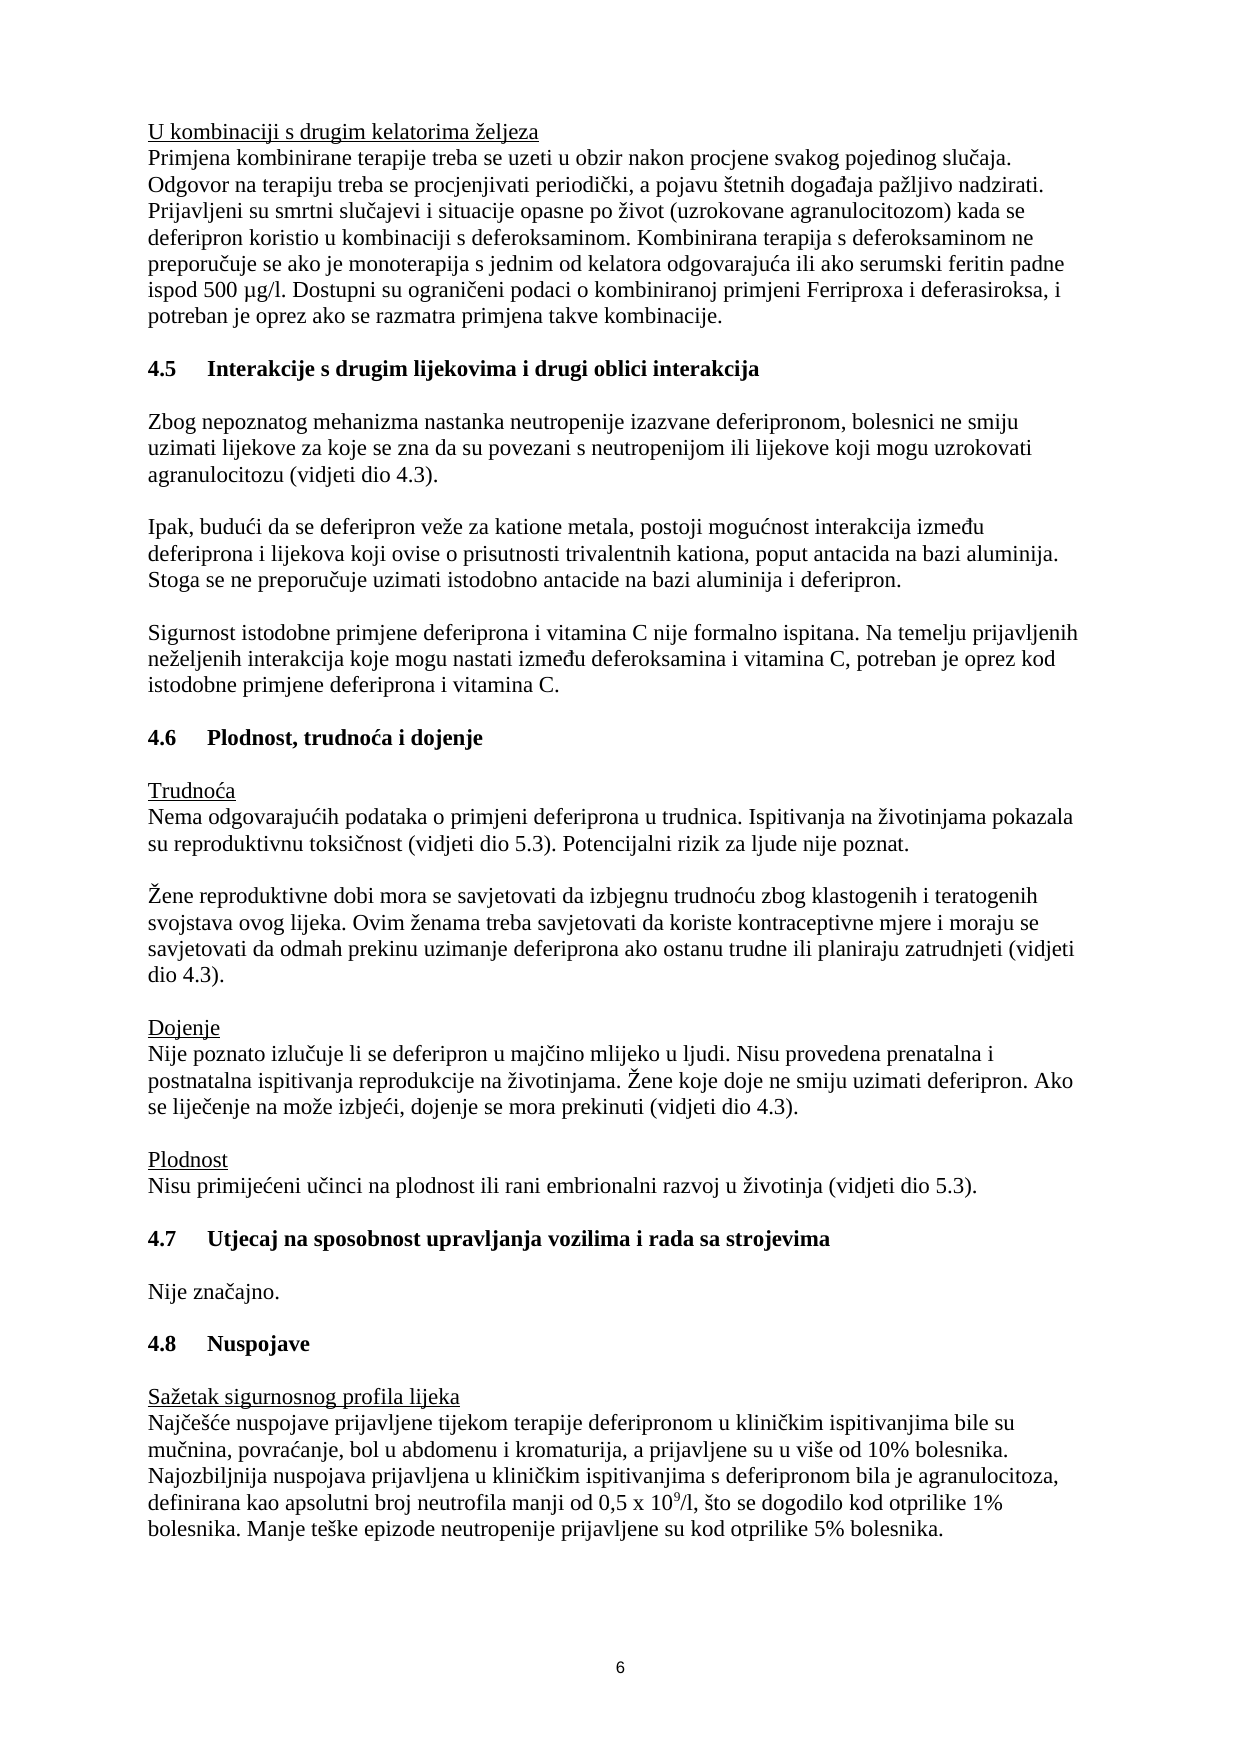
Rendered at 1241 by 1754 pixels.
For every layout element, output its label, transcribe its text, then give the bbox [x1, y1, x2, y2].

text Sigurnost istodobne primjene deferiprona i vitamina C nije formalno ispitana. Na temelju prijavljenih neželjenih interakcija koje mogu nastati između deferoksamina i vitamina C, potreban je oprez kod istodobne primjene deferiprona i vitamina C. [148, 619, 1092, 698]
text U kombinaciji s drugim kelatorima željeza [148, 118, 1092, 144]
text Nije poznato izlučuje li se deferipron u majčino mlijeko u ljudi. Nisu provedena prenatalna i postnatalna ispitivanja reprodukcije na životinjama. Žene koje doje ne smiju uzimati deferipron. Ako se liječenje na može izbjeći, dojenje se mora prekinuti (vidjeti dio 4.3). [148, 1041, 1092, 1119]
text Plodnost [148, 1146, 1092, 1172]
text Nema odgovarajućih podataka o primjeni deferiprona u trudnica. Ispitivanja na životinjama pokazala su reproduktivnu toksičnost (vidjeti dio 5.3). Potencijalni rizik za ljude nije poznat. [148, 803, 1092, 856]
text Najčešće nuspojave prijavljene tijekom terapije deferipronom u kliničkim ispitivanjima bile su mučnina, povraćanje, bol u abdomenu i kromaturija, a prijavljene su u više od 10% bolesnika. Najozbiljnija nuspojava prijavljena u kliničkim ispitivanjima s deferipronom bila je agranulocitoza, definirana kao apsolutni broj neutrofila manji od 0,5 x 109/l, što se dogodilo kod otprilike 1% bolesnika. Manje teške epizode neutropenije prijavljene su kod otprilike 5% bolesnika. [148, 1409, 1092, 1541]
text Sažetak sigurnosnog profila lijeka [148, 1383, 1092, 1409]
text Nije značajno. [148, 1278, 1092, 1304]
subtitle 4.8 Nuspojave [148, 1330, 1092, 1357]
text Primjena kombinirane terapije treba se uzeti u obzir nakon procjene svakog pojedinog slučaja. Odgovor na terapiju treba se procjenjivati periodički, a pojavu štetnih događaja pažljivo nadzirati. Prijavljeni su smrtni slučajevi i situacije opasne po život (uzrokovane agranulocitozom) kada se deferipron koristio u kombinaciji s deferoksaminom. Kombinirana terapija s deferoksaminom ne preporučuje se ako je monoterapija s jednim od kelatora odgovarajuća ili ako serumski feritin padne ispod 500 µg/l. Dostupni su ograničeni podaci o kombiniranoj primjeni Ferriproxa i deferasiroksa, i potreban je oprez ako se razmatra primjena takve kombinacije. [148, 144, 1092, 329]
text Ipak, budući da se deferipron veže za katione metala, postoji mogućnost interakcija između deferiprona i lijekova koji ovise o prisutnosti trivalentnih kationa, poput antacida na bazi aluminija. Stoga se ne preporučuje uzimati istodobno antacide na bazi aluminija i deferipron. [148, 513, 1092, 592]
text Trudnoća [148, 777, 1092, 803]
text Dojenje [148, 1014, 1092, 1041]
text Zbog nepoznatog mehanizma nastanka neutropenije izazvane deferipronom, bolesnici ne smiju uzimati lijekove za koje se zna da su povezani s neutropenijom ili lijekove koji mogu uzrokovati agranulocitozu (vidjeti dio 4.3). [148, 408, 1092, 487]
subtitle 4.7 Utjecaj na sposobnost upravljanja vozilima i rada sa strojevima [148, 1225, 1092, 1251]
text Nisu primijećeni učinci na plodnost ili rani embrionalni razvoj u životinja (vidjeti dio 5.3). [148, 1172, 1092, 1199]
subtitle 4.6 Plodnost, trudnoća i dojenje [148, 724, 1092, 751]
text Žene reproduktivne dobi mora se savjetovati da izbjegnu trudnoću zbog klastogenih i teratogenih svojstava ovog lijeka. Ovim ženama treba savjetovati da koriste kontraceptivne mjere i moraju se savjetovati da odmah prekinu uzimanje deferiprona ako ostanu trudne ili planiraju zatrudnjeti (vidjeti dio 4.3). [148, 882, 1092, 988]
text 4.5 Interakcije s drugim lijekovima i drugi oblici interakcija [148, 355, 1092, 382]
